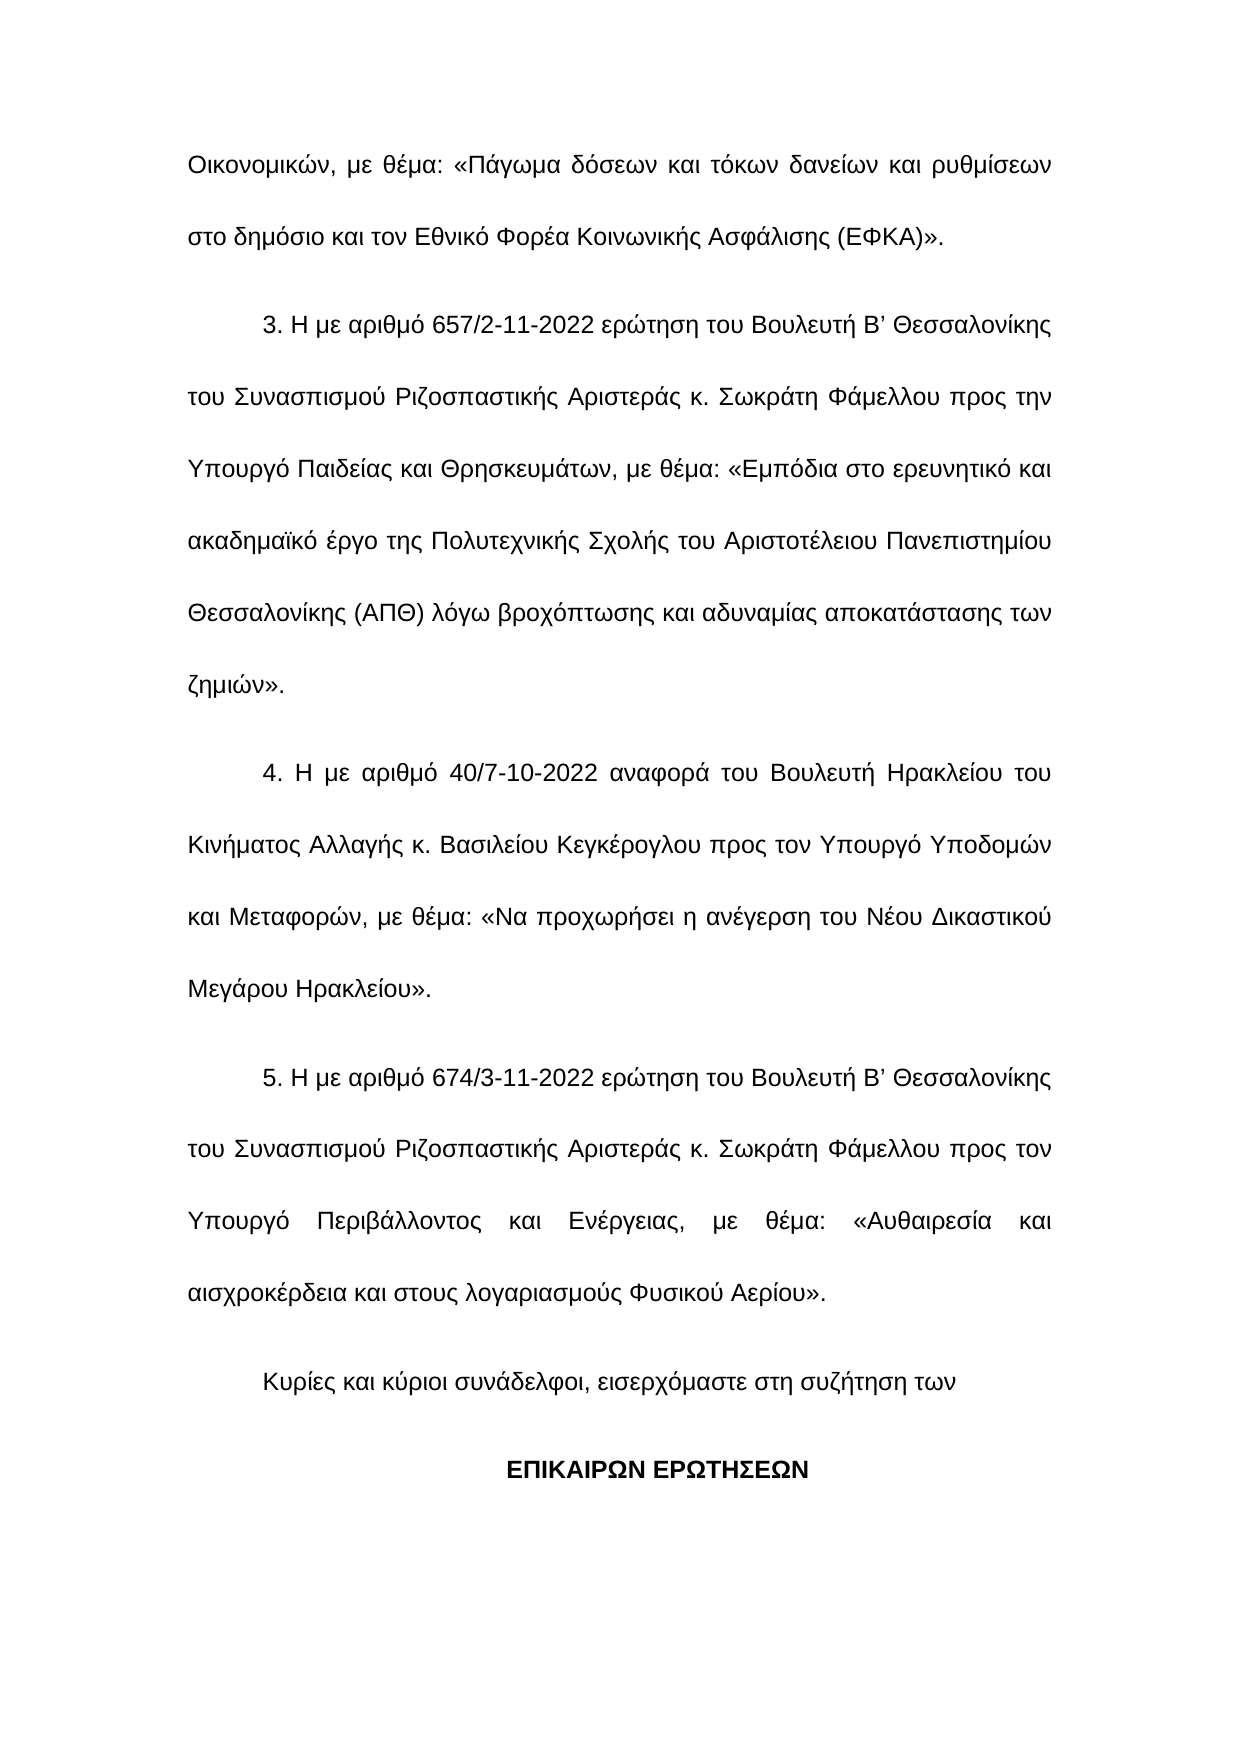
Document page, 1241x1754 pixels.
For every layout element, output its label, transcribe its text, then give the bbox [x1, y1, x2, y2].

text Κυρίες και κύριοι συνάδελφοι, εισερχόμαστε στη συζήτηση των [187, 1367, 1053, 1395]
text ΕΠΙΚΑΙΡΩΝ ΕΡΩΤΗΣΕΩΝ [187, 1455, 1053, 1484]
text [187, 150, 1053, 251]
text 5. Η με αριθμό 674/3-11-2022 ερώτηση του Βουλευτή Β’ Θεσσαλονίκης του Συνασπισμού Ριζοσπαστικής Αριστεράς κ. Σωκράτη Φάμελλου προς τον Υπουργό Περιβάλλοντος και Ενέργειας, με θέμα: «Αυθαιρεσία και αισχροκέρδεια και στους λογαριασμούς Φυσικού Αερίου». [187, 1062, 1053, 1307]
text 3. Η με αριθμό 657/2-11-2022 ερώτηση του Βουλευτή Β’ Θεσσαλονίκης του Συνασπισμού Ριζοσπαστικής Αριστεράς κ. Σωκράτη Φάμελλου προς την Υπουργό Παιδείας και Θρησκευμάτων, με θέμα: «Εμπόδια στο ερευνητικό και ακαδημαϊκό έργο της Πολυτεχνικής Σχολής του Αριστοτέλειου Πανεπιστημίου Θεσσαλονίκης (ΑΠΘ) λόγω βροχόπτωσης και αδυναμίας αποκατάστασης των ζημιών». [187, 310, 1053, 698]
text 4. Η με αριθμό 40/7-10-2022 αναφορά του Βουλευτή Ηρακλείου του Κινήματος Αλλαγής κ. Βασιλείου Κεγκέρογλου προς τον Υπουργό Υποδομών και Μεταφορών, με θέμα: «Να προχωρήσει η ανέγερση του Νέου Δικαστικού Μεγάρου Ηρακλείου». [187, 758, 1053, 1003]
